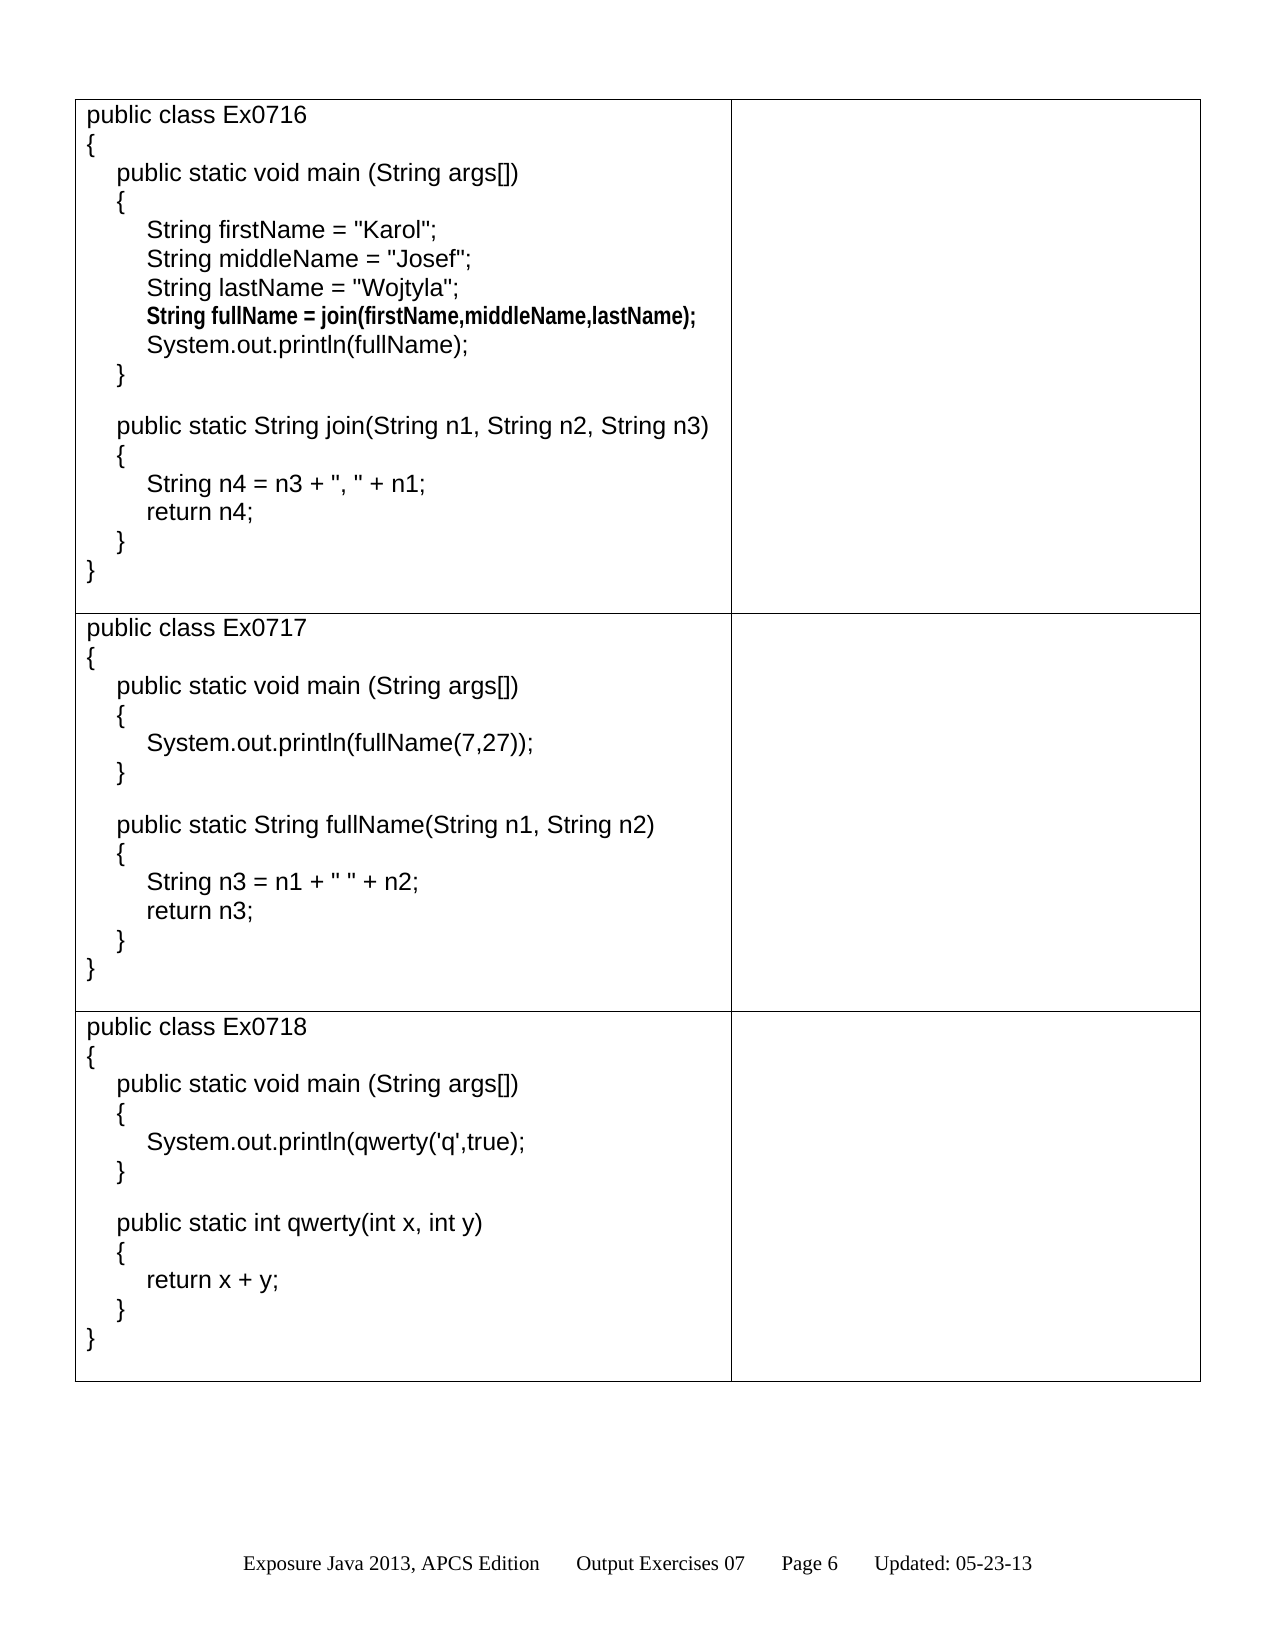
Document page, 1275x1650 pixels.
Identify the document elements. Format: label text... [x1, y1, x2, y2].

table_cell [732, 100, 1200, 612]
table_cell [732, 614, 1200, 1011]
table_cell public class Ex0717 { public static void main (String args[]) { System.out.println(fullName(7,27)); } public static String fullName(String n1, String n2) { String n3 = n1 + " " + n2; return n3; } } [76, 614, 731, 1011]
table_cell public class Ex0718 { public static void main (String args[]) { System.out.println(qwerty('q',true); } public static int qwerty(int x, int y) { return x + y; } } [76, 1012, 731, 1381]
table_cell [732, 1012, 1200, 1381]
table_cell public class Ex0716 { public static void main (String args[]) { String firstName = "Karol"; String middleName = "Josef"; String lastName = "Wojtyla"; String fullName = join(firstName,middleName,lastName); System.out.println(fullName); } public static String join(String n1, String n2, String n3) { String n4 = n3 + ", " + n1; return n4; } } [76, 100, 731, 612]
